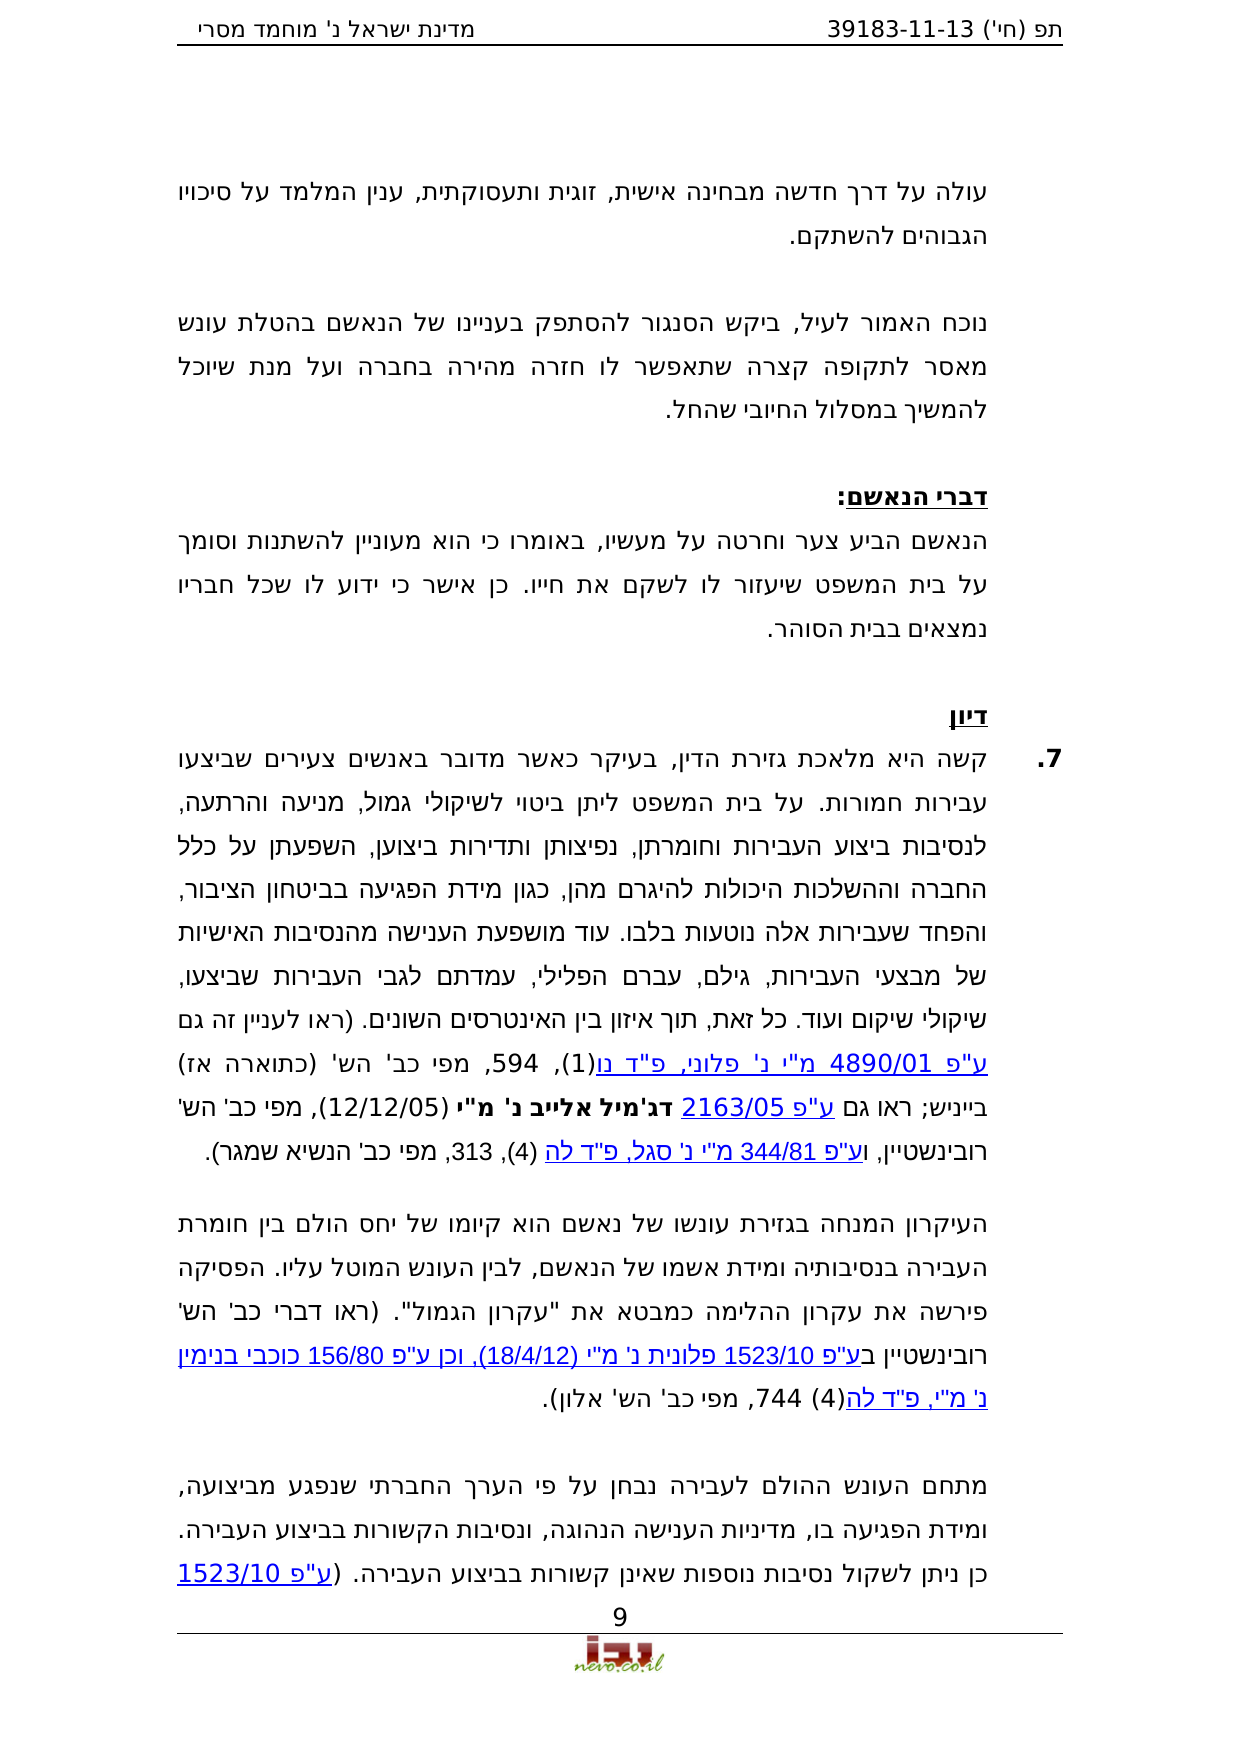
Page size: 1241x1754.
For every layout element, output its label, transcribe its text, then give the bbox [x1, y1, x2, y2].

text 7. קשה היא מלאכת גזירת הדין, בעיקר כאשר מדובר באנשים צעירים שביצעו עבירות חמורות. על בית המשפט ליתן ביטוי לשיקולי גמול, מניעה והרתעה, לנסיבות ביצוע העבירות וחומרתן, נפיצותן ותדירות ביצוען, השפעתן על כלל החברה וההשלכות היכולות להיגרם מהן, כגון מידת הפגיעה בביטחון הציבור, והפחד שעבירות אלה נוטעות בלבו. עוד מושפעת הענישה מהנסיבות האישיות של מבצעי העבירות, גילם, עברם הפלילי, עמדתם לגבי העבירות שביצעו, שיקולי שיקום ועוד. כל זאת, תוך איזון בין האינטרסים השונים. (ראו לעניין זה גם ע"פ 4890/01 מ"י נ' פלוני, פ"ד נו(1), 594, מפי כב' הש' (כתוארה אז) בייניש; ראו גם ע"פ 2163/05 דג'מיל אלייב נ' מ"י (12/12/05), מפי כב' הש' רובינשטיין, וע"פ 344/81 מ"י נ' סגל, פ"ד לה (4), 313, מפי כב' הנשיא שמגר). [177, 745, 1063, 1166]
text הנאשם הביע צער וחרטה על מעשיו, באומרו כי הוא מעוניין להשתנות וסומך על בית המשפט שיעזור לו לשקם את חייו. כן אישר כי ידוע לו שכל חבריו נמצאים בבית הסוהר. [177, 526, 988, 643]
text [177, 1471, 988, 1588]
text נוכח האמור לעיל, ביקש הסנגור להסתפק בעניינו של הנאשם בהטלת עונש מאסר לתקופה קצרה שתאפשר לו חזרה מהירה בחברה ועל מנת שיוכל להמשיך במסלול החיובי שהחל. [177, 308, 988, 425]
text דיון [177, 701, 1063, 730]
picture [574, 1635, 666, 1673]
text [177, 177, 988, 250]
text העיקרון המנחה בגזירת עונשו של נאשם הוא קיומו של יחס הולם בין חומרת העבירה בנסיבותיה ומידת אשמו של הנאשם, לבין העונש המוטל עליו. הפסיקה פירשה את עקרון ההלימה כמבטא את "עקרון הגמול". (ראו דברי כב' הש' רובינשטיין בע"פ 1523/10 פלונית נ' מ"י (18/4/12), וכן ע"פ 156/80 כוכבי בנימין נ' מ"י, פ"ד לה(4) 744, מפי כב' הש' אלון). [177, 1209, 988, 1413]
text דברי הנאשם: [177, 483, 988, 512]
